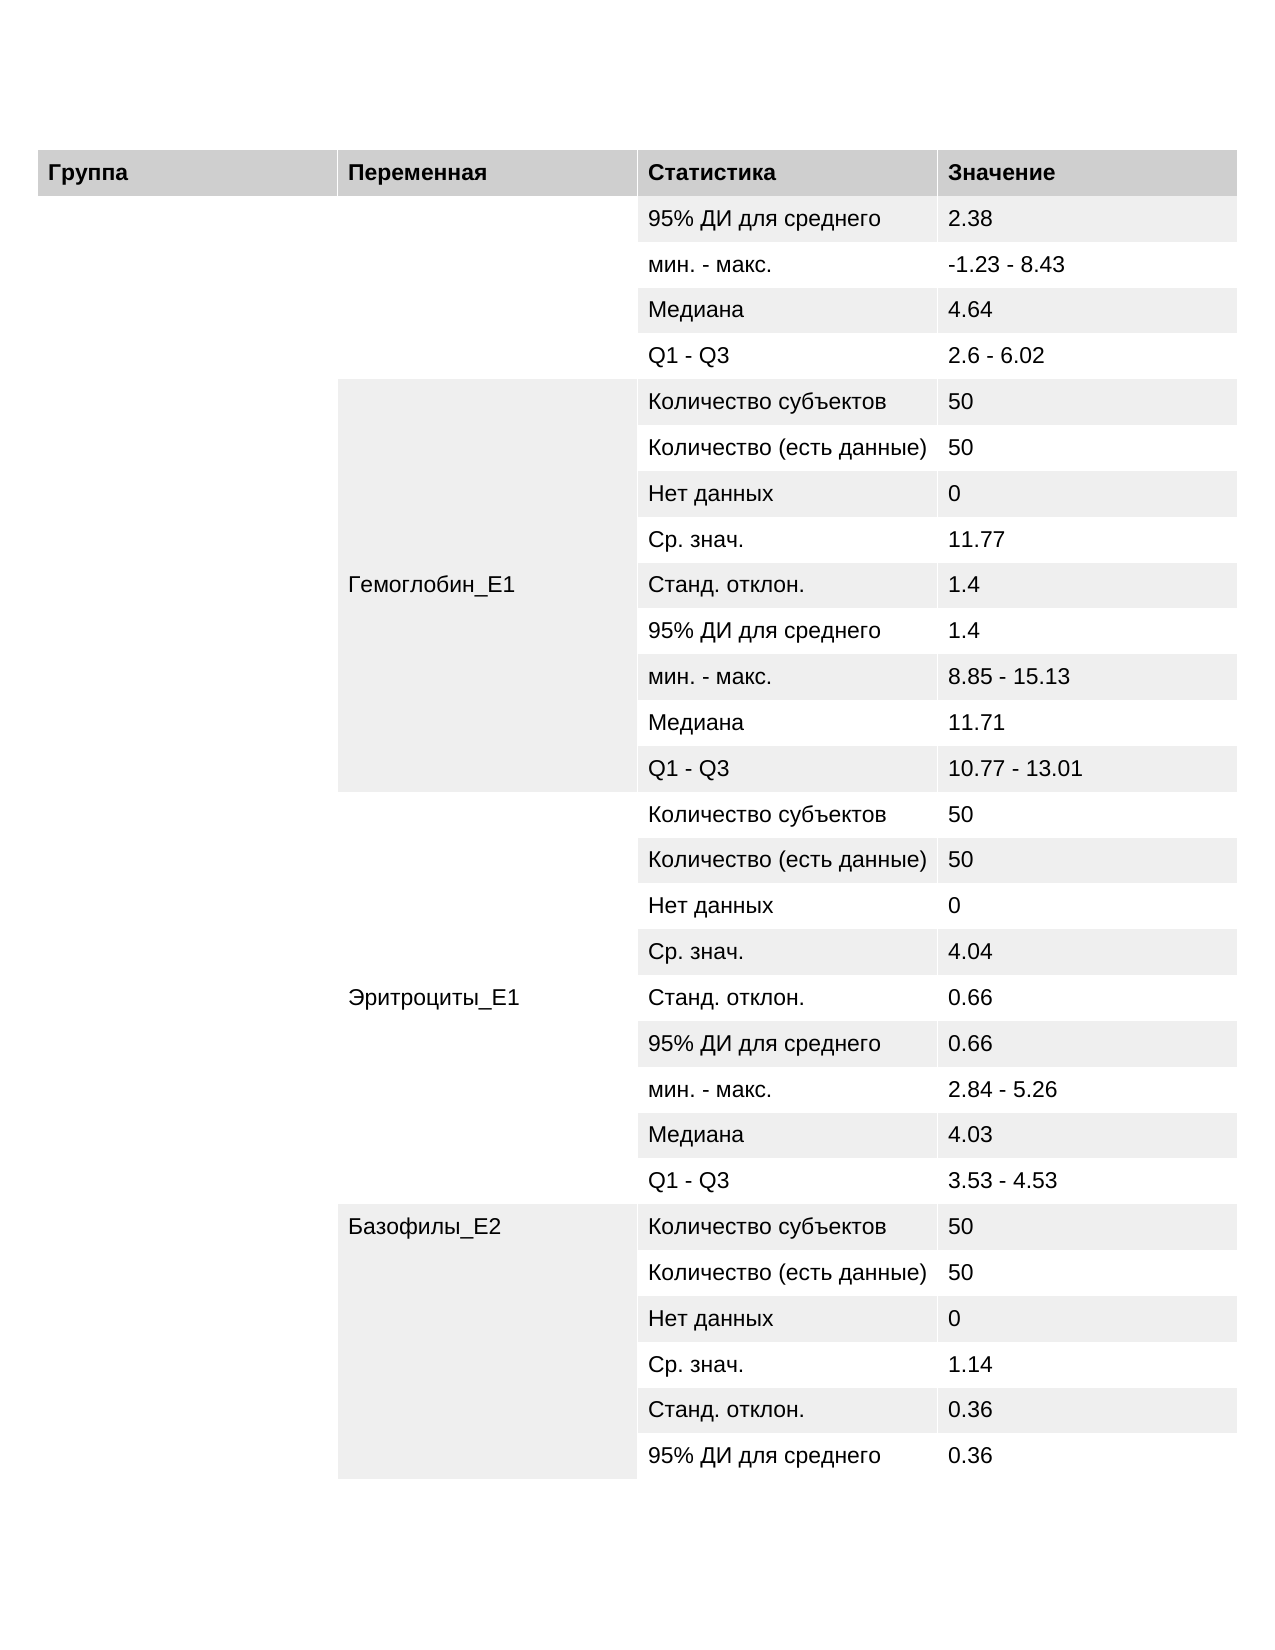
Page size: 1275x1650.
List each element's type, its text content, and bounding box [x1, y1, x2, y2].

table_cell 95% ДИ для среднего [638, 608, 937, 654]
table_cell 0 [938, 883, 1237, 929]
table_cell Количество субъектов [638, 1204, 937, 1250]
table_cell 1.4 [938, 608, 1237, 654]
table_cell Количество субъектов [638, 379, 937, 425]
table_cell 0.36 [938, 1388, 1237, 1433]
table_cell Ср. знач. [638, 1342, 937, 1387]
table_cell Медиана [638, 1113, 937, 1158]
table_cell 2.6 - 6.02 [938, 333, 1237, 379]
table_cell 50 [938, 838, 1237, 883]
table_cell 50 [938, 792, 1237, 837]
table_header Группа [38, 150, 337, 196]
table_cell Ср. знач. [638, 517, 937, 562]
table_cell Эритроциты_E1 [338, 792, 637, 1204]
table_cell 50 [938, 1250, 1237, 1296]
table_cell Q1 - Q3 [638, 1158, 937, 1204]
table_cell Количество (есть данные) [638, 425, 937, 471]
table_cell 0.66 [938, 975, 1237, 1021]
table_cell 4.03 [938, 1113, 1237, 1158]
table_cell 0 [938, 471, 1237, 517]
table_cell 1.4 [938, 563, 1237, 608]
table_cell Количество (есть данные) [638, 1250, 937, 1296]
table_cell Станд. отклон. [638, 1388, 937, 1433]
table_cell 95% ДИ для среднего [638, 196, 937, 242]
table_cell 2.38 [938, 196, 1237, 242]
table_cell Гемоглобин_E1 [338, 379, 637, 792]
table_cell 0.36 [938, 1433, 1237, 1479]
table_cell мин. - макс. [638, 242, 937, 287]
table_cell 4.04 [938, 929, 1237, 975]
table_cell 3.53 - 4.53 [938, 1158, 1237, 1204]
table_cell Медиана [638, 700, 937, 746]
table_cell Нет данных [638, 471, 937, 517]
table_cell Базофилы_E2 [338, 1204, 637, 1479]
table_cell Количество (есть данные) [638, 838, 937, 883]
table_header Переменная [338, 150, 637, 196]
table_cell 1.14 [938, 1342, 1237, 1387]
table_cell 4.64 [938, 288, 1237, 333]
table_header Статистика [638, 150, 937, 196]
table_cell Количество субъектов [638, 792, 937, 837]
table_cell Ср. знач. [638, 929, 937, 975]
table_cell Медиана [638, 288, 937, 333]
table_cell 11.71 [938, 700, 1237, 746]
table_cell Q1 - Q3 [638, 746, 937, 792]
table_cell Станд. отклон. [638, 975, 937, 1021]
table_cell 0 [938, 1296, 1237, 1342]
table_cell 0.66 [938, 1021, 1237, 1067]
table_cell 10.77 - 13.01 [938, 746, 1237, 792]
table_cell мин. - макс. [638, 1067, 937, 1112]
table_cell -1.23 - 8.43 [938, 242, 1237, 287]
table_cell Нет данных [638, 883, 937, 929]
table_cell 95% ДИ для среднего [638, 1021, 937, 1067]
table_cell 11.77 [938, 517, 1237, 562]
table_cell мин. - макс. [638, 654, 937, 700]
table_cell 50 [938, 379, 1237, 425]
table_cell 95% ДИ для среднего [638, 1433, 937, 1479]
table_header Значение [938, 150, 1237, 196]
table_cell 50 [938, 425, 1237, 471]
table_cell Станд. отклон. [638, 563, 937, 608]
table_cell Q1 - Q3 [638, 333, 937, 379]
table_cell 8.85 - 15.13 [938, 654, 1237, 700]
table_cell Нет данных [638, 1296, 937, 1342]
table_cell 2.84 - 5.26 [938, 1067, 1237, 1112]
table_cell 50 [938, 1204, 1237, 1250]
